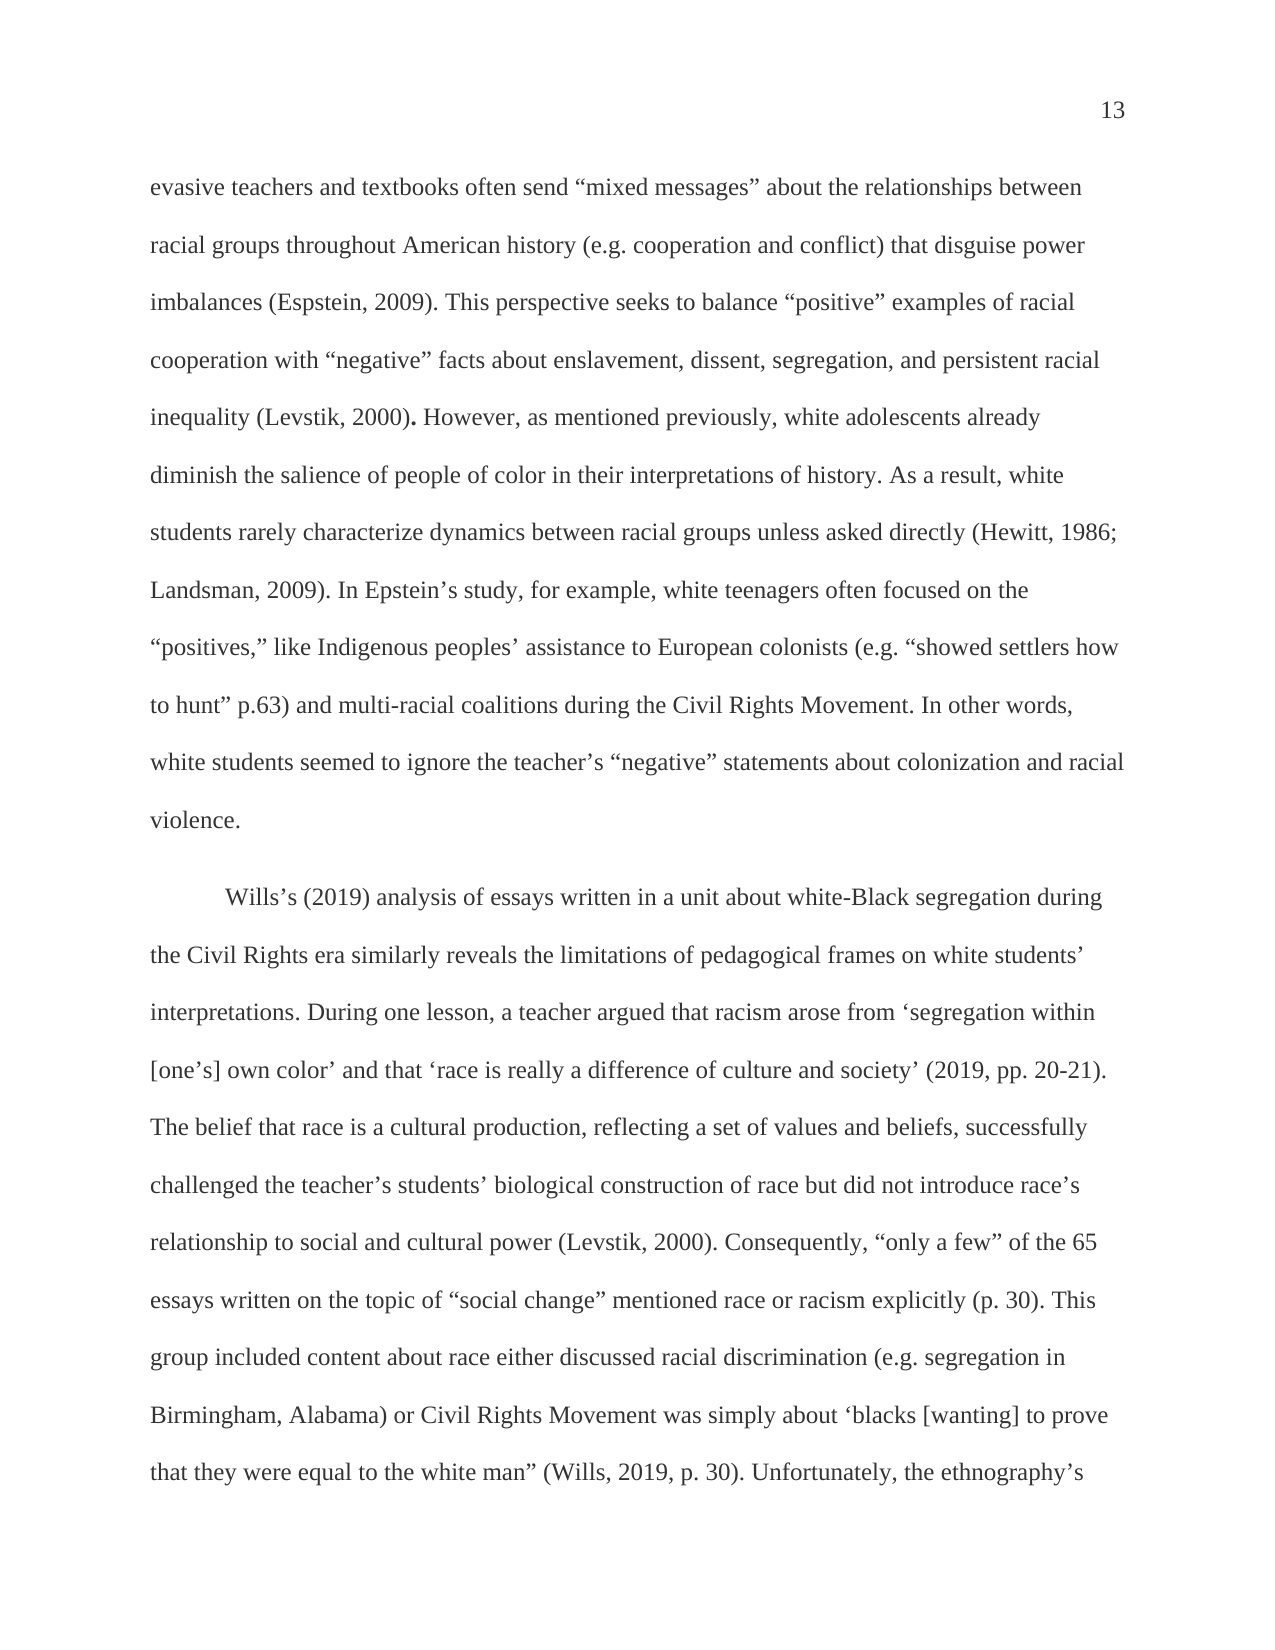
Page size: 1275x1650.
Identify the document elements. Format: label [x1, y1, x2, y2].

text [150, 882, 1125, 1486]
text [150, 172, 1125, 834]
